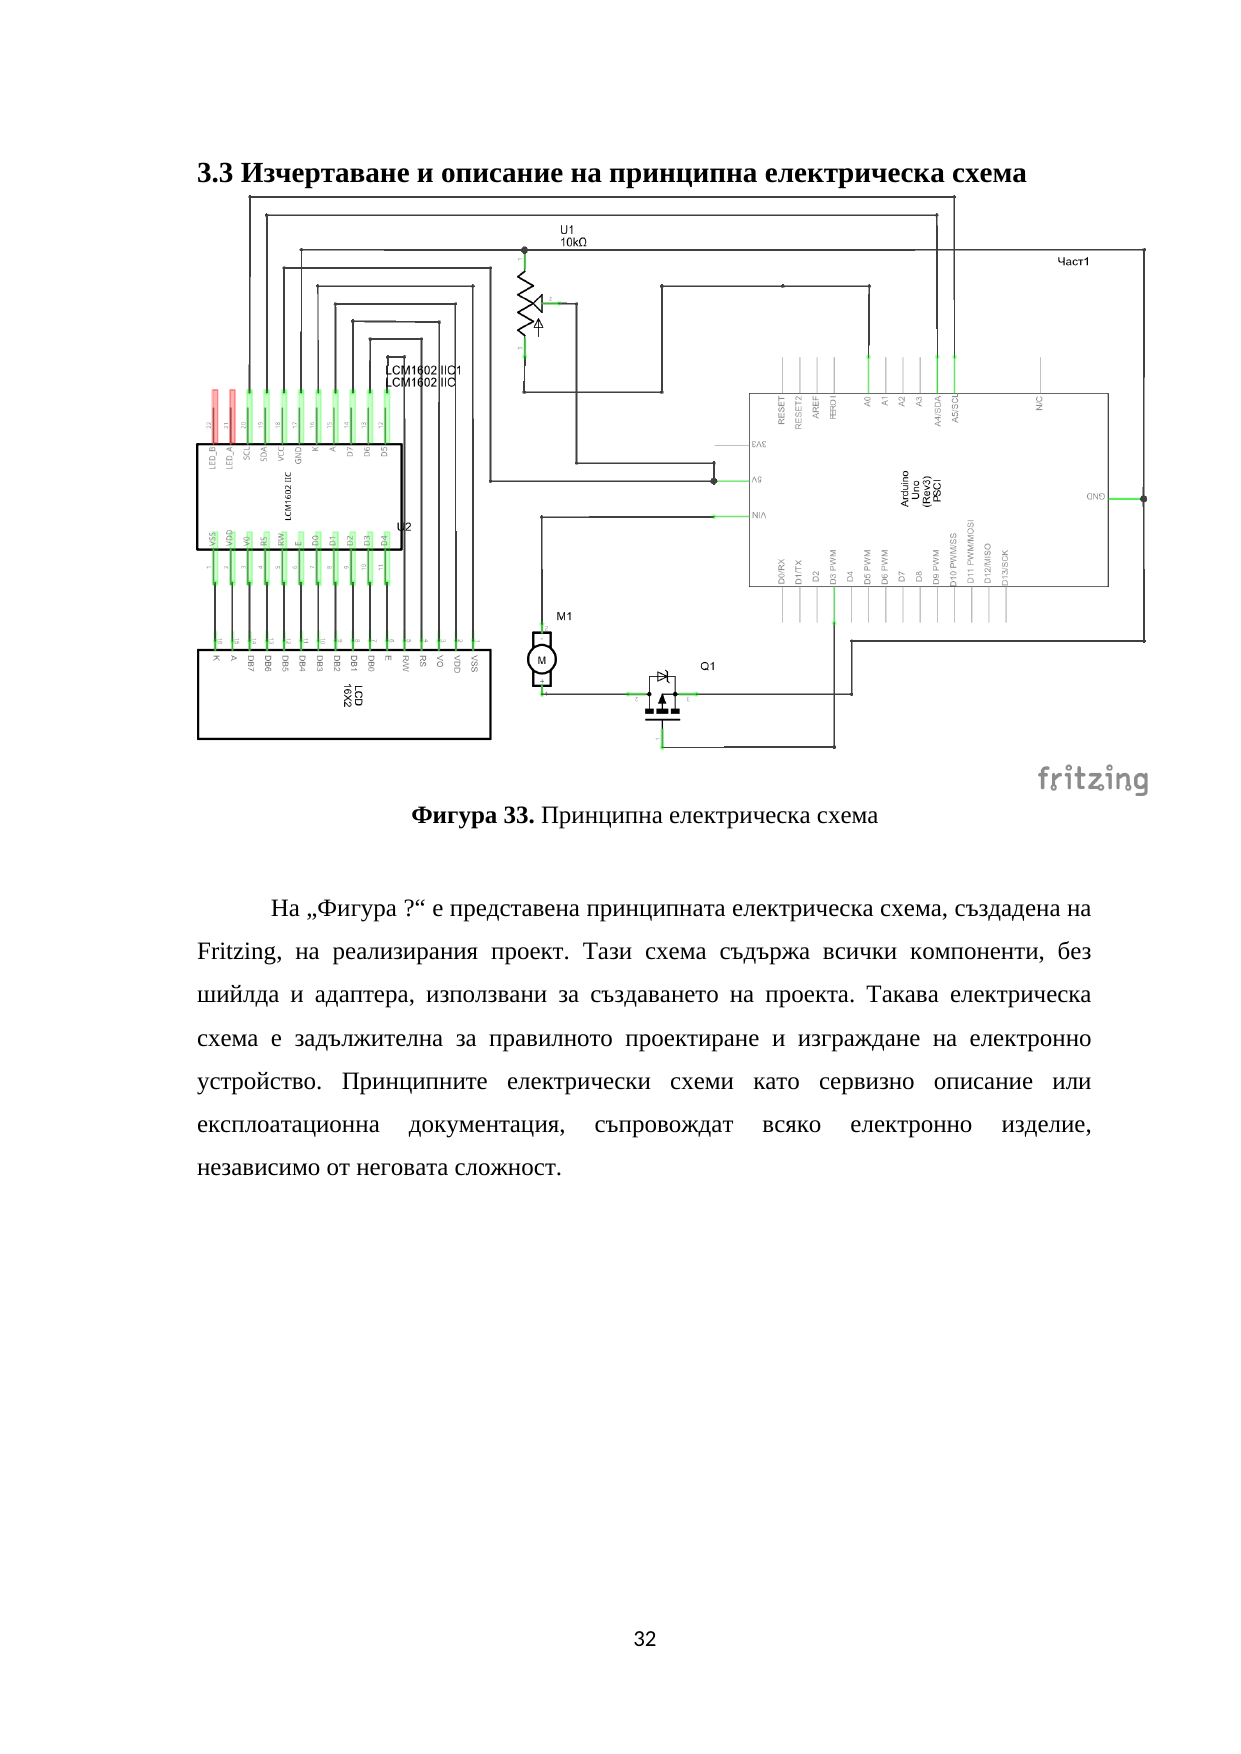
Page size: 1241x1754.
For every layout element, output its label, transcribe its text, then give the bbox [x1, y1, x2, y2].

text 3.3 Изчертаване и описание на принципна електрическа схема [197, 155, 1092, 188]
picture [196, 193, 1148, 796]
text На „Фигура ?“ е представена принципната електрическа схема, създадена на Fritzing, на реализирания проект. Тази схема съдържа всички компоненти, без шийлда и адаптера, използвани за създаването на проекта. Такава електрическа схема е задължителна за правилното проектиране и изграждане на електронно устройство. Принципните електрически схеми като сервизно описание или експлоатационна документация, съпровождат всяко електронно изделие, независимо от неговата сложност. [197, 893, 1092, 1181]
text Фигура 33. Принципна електрическа схема [197, 800, 1092, 829]
